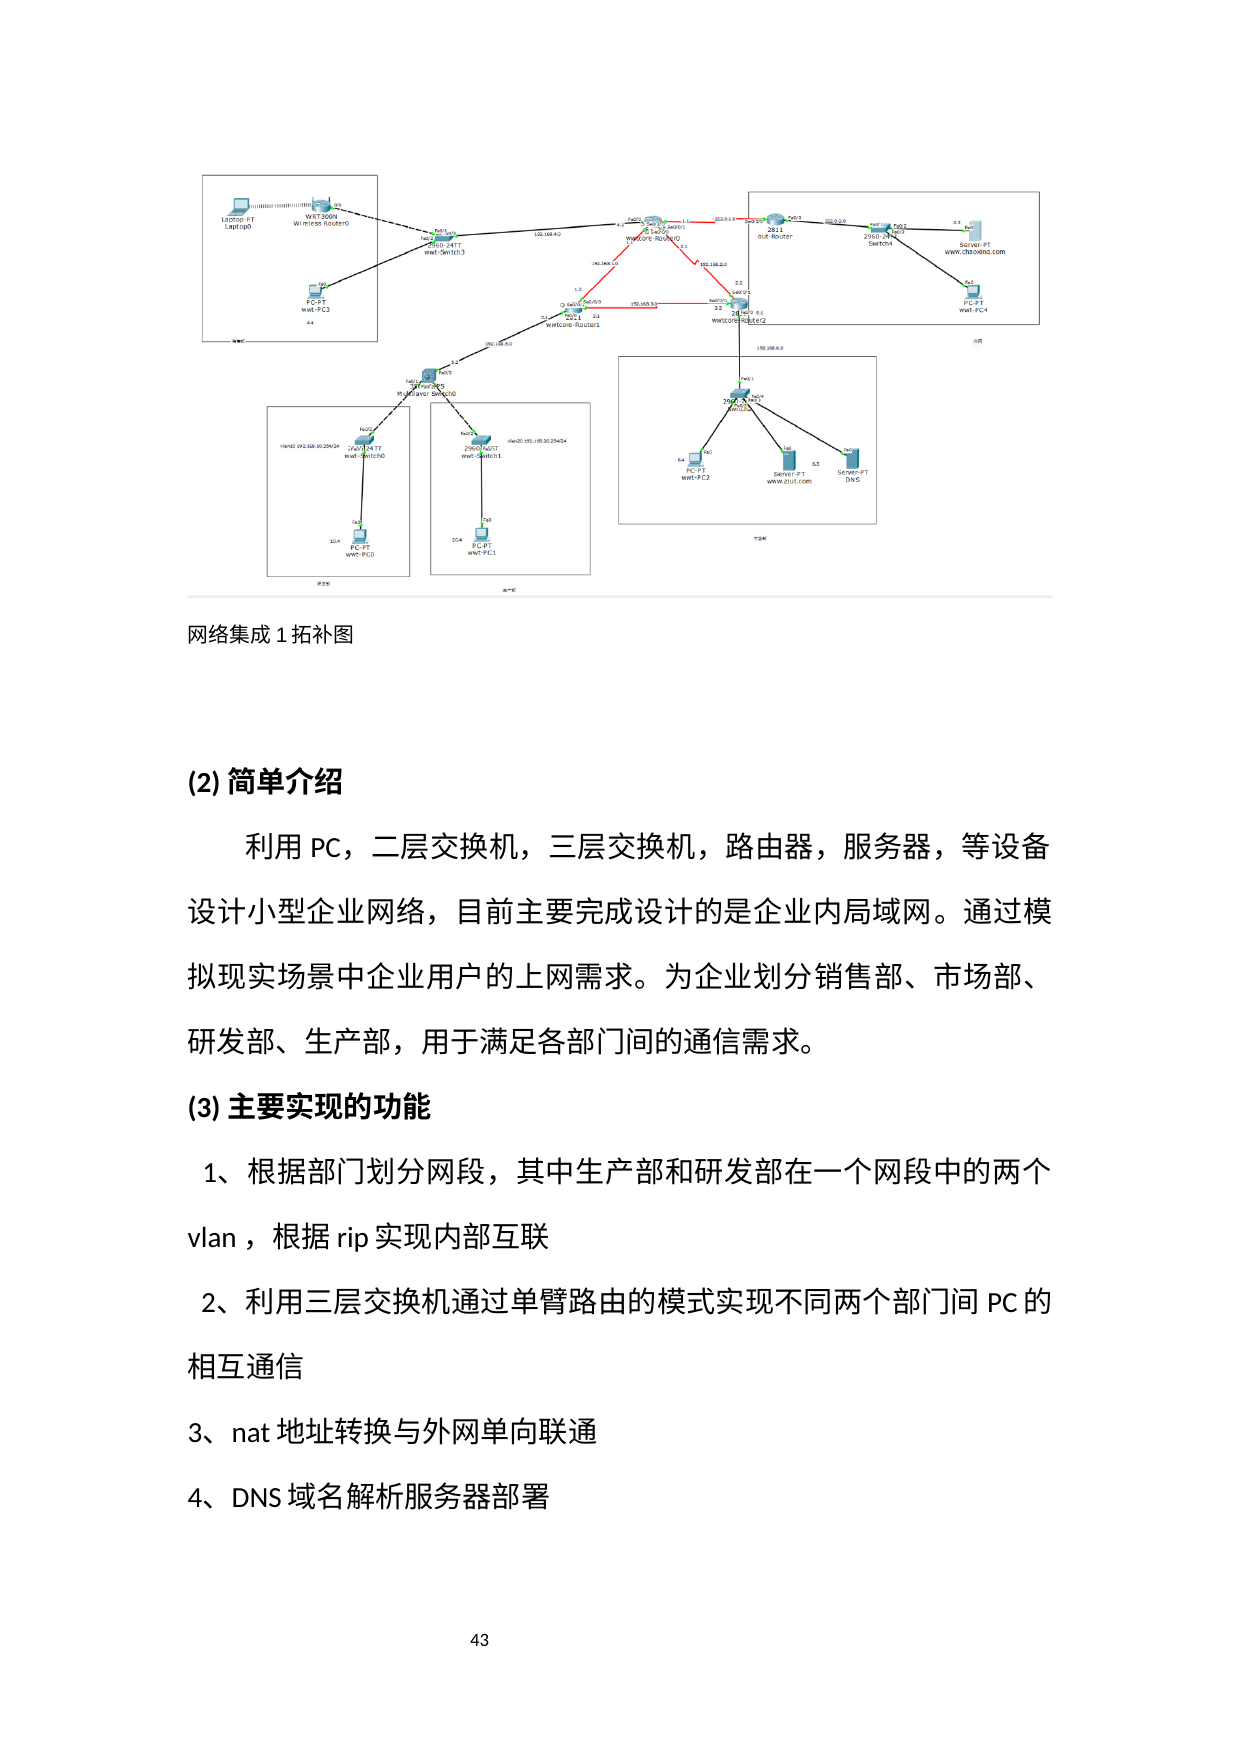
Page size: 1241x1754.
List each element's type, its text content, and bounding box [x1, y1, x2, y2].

text 网络集成 1拓补图 [187, 617, 1053, 649]
text 3、nat地址转换与外网单向联通 [187, 1397, 1053, 1462]
text 1、根据部门划分网段，其中生产部和研发部在一个网段中的两个vlan ，根据rip实现内部互联 [187, 1137, 1053, 1267]
text (2) 简单介绍 [187, 747, 1053, 812]
text 利用PC，二层交换机，三层交换机，路由器，服务器，等设备设计小型企业网络，目前主要完成设计的是企业内局域网。通过模拟现实场景中企业用户的上网需求。为企业划分销售部、市场部、研发部、生产部，用于满足各部门间的通信需求。 [187, 812, 1053, 1072]
text (3) 主要实现的功能 [187, 1072, 1053, 1137]
text 2、利用三层交换机通过单臂路由的模式实现不同两个部门间PC的相互通信 [187, 1267, 1053, 1397]
text 4、DNS域名解析服务器部署 [187, 1462, 1053, 1527]
picture [187, 162, 1053, 598]
